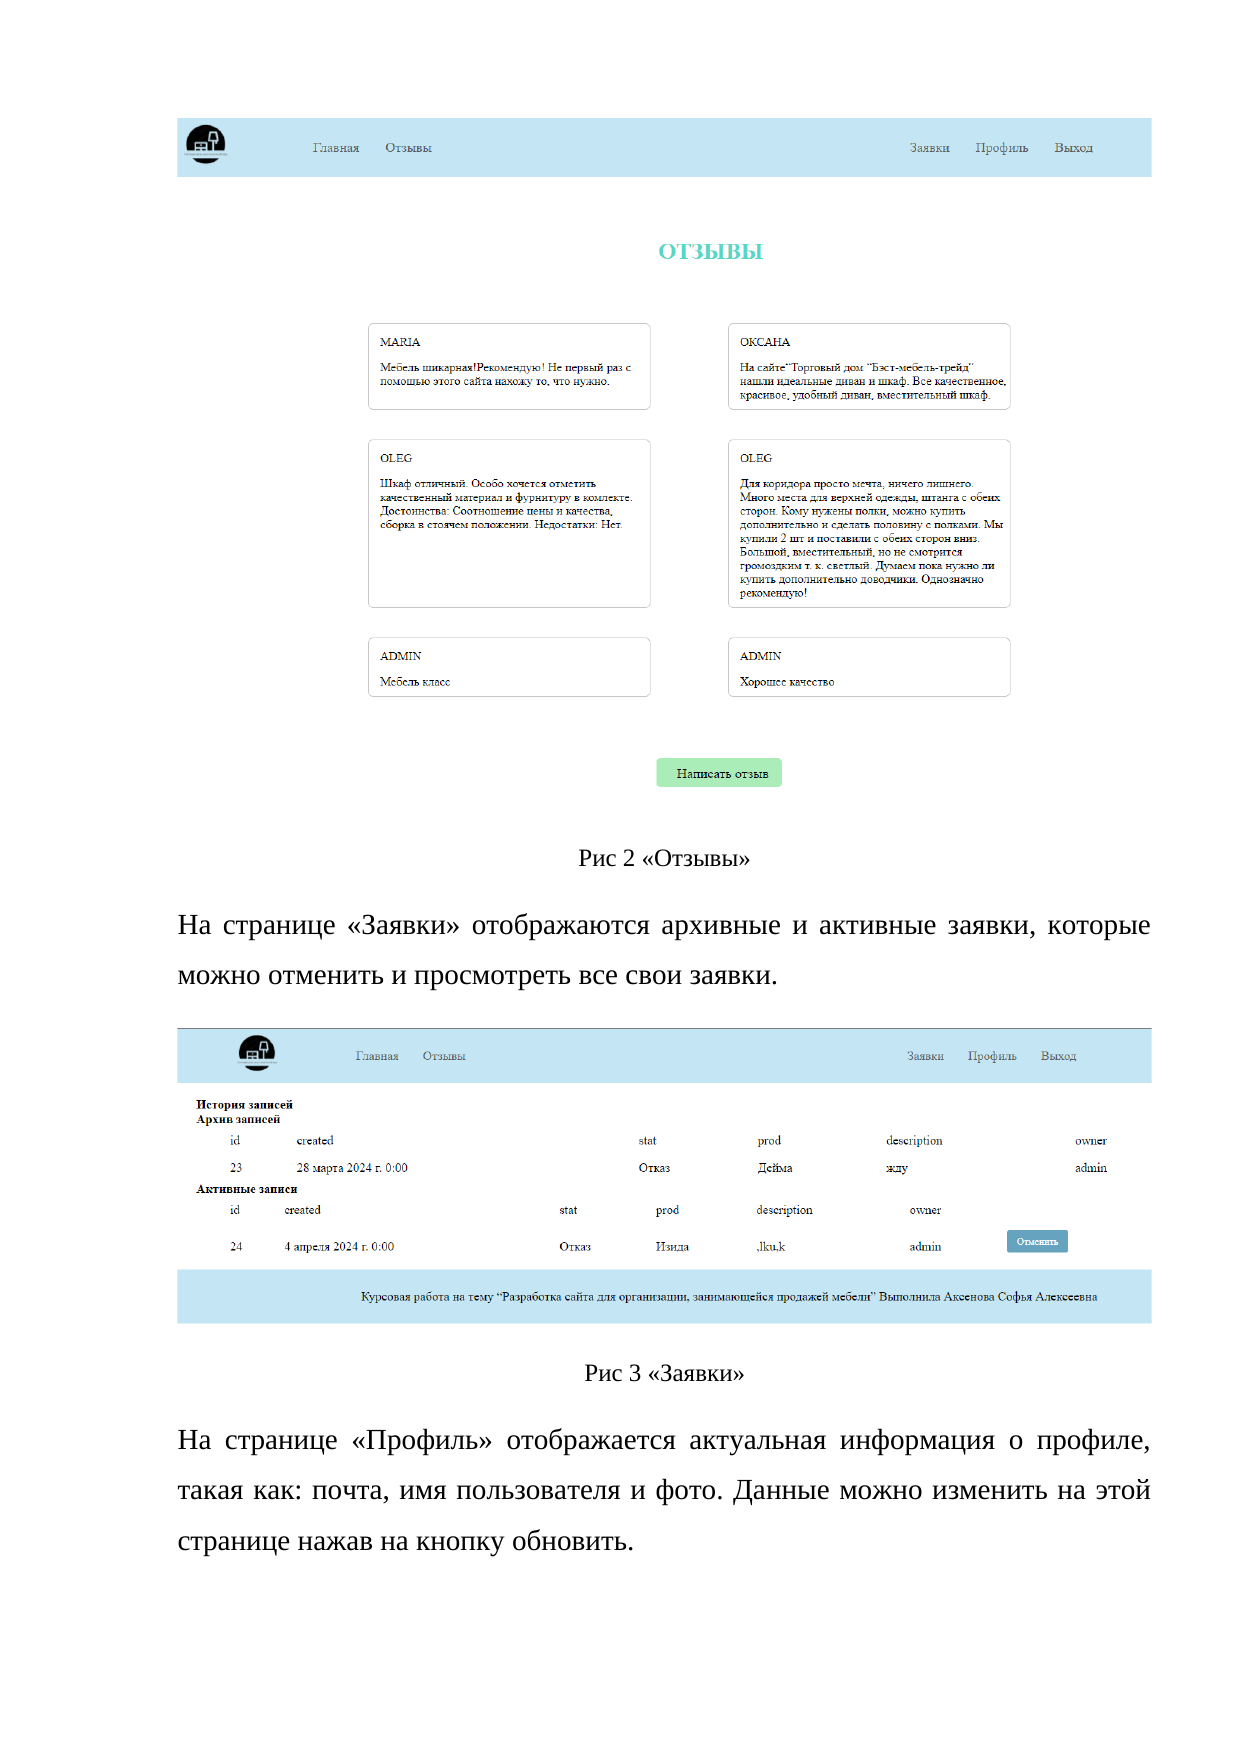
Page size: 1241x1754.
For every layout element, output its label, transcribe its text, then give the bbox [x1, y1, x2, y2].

text На странице «Заявки» отображаются архивные и активные заявки, которые можно отменить и просмотреть все свои заявки. [177, 907, 1152, 991]
picture [177, 1028, 1152, 1324]
text Рис 3 «Заявки» [177, 1358, 1152, 1387]
picture [177, 118, 1152, 808]
text На странице «Профиль» отображается актуальная информация о профиле, такая как: почта, имя пользователя и фото. Данные можно изменить на этой странице нажав на кнопку обновить. [177, 1422, 1152, 1556]
text Рис 2 «Отзывы» [177, 843, 1152, 872]
